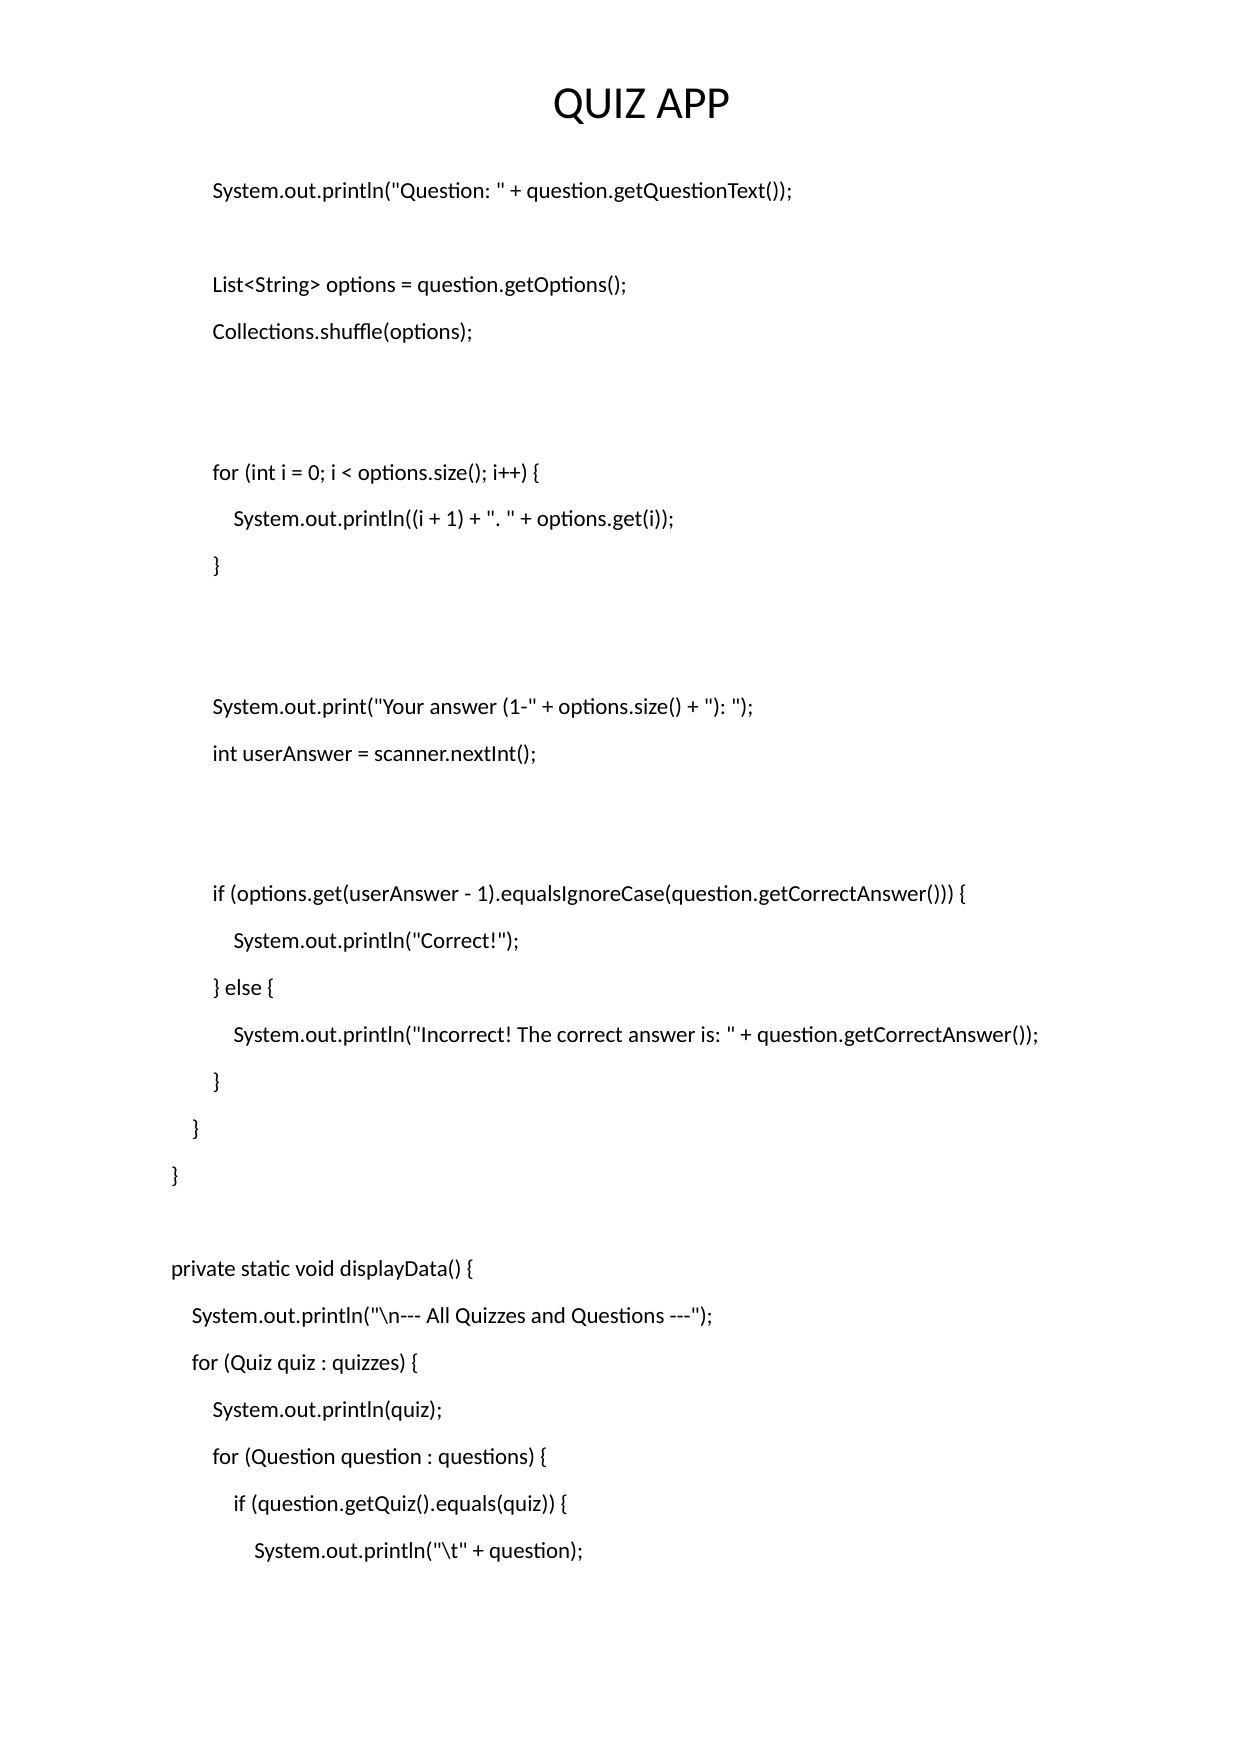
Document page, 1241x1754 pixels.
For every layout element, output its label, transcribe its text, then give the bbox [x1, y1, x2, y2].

text } else { [150, 973, 1090, 1001]
text if (options.get(userAnswer - 1).equalsIgnoreCase(question.getCorrectAnswer())) { [150, 879, 1090, 908]
text List<String> options = question.getOptions(); [150, 270, 1090, 298]
text System.out.println("Correct!"); [150, 926, 1090, 954]
text } [150, 1067, 1090, 1095]
text private static void displayData() { [150, 1254, 1090, 1283]
text System.out.print("Your answer (1-" + options.size() + "): "); [150, 692, 1090, 720]
text System.out.println("Incorrect! The correct answer is: " + question.getCorrectAnswer()); [150, 1020, 1090, 1048]
text } [150, 1114, 1090, 1142]
text Collections.shuffle(options); [150, 317, 1090, 345]
text for (int i = 0; i < options.size(); i++) { [150, 458, 1090, 486]
text if (question.getQuiz().equals(quiz)) { [150, 1489, 1090, 1517]
text for (Quiz quiz : quizzes) { [150, 1348, 1090, 1376]
text for (Question question : questions) { [150, 1442, 1090, 1470]
text System.out.println(quiz); [150, 1395, 1090, 1423]
text System.out.println("Question: " + question.getQuestionText()); [150, 176, 1090, 204]
text int userAnswer = scanner.nextInt(); [150, 739, 1090, 767]
text } [150, 1161, 1090, 1189]
text System.out.println("\t" + question); [150, 1536, 1090, 1564]
text } [150, 551, 1090, 579]
text System.out.println("\n--- All Quizzes and Questions ---"); [150, 1301, 1090, 1329]
text System.out.println((i + 1) + ". " + options.get(i)); [150, 504, 1090, 533]
